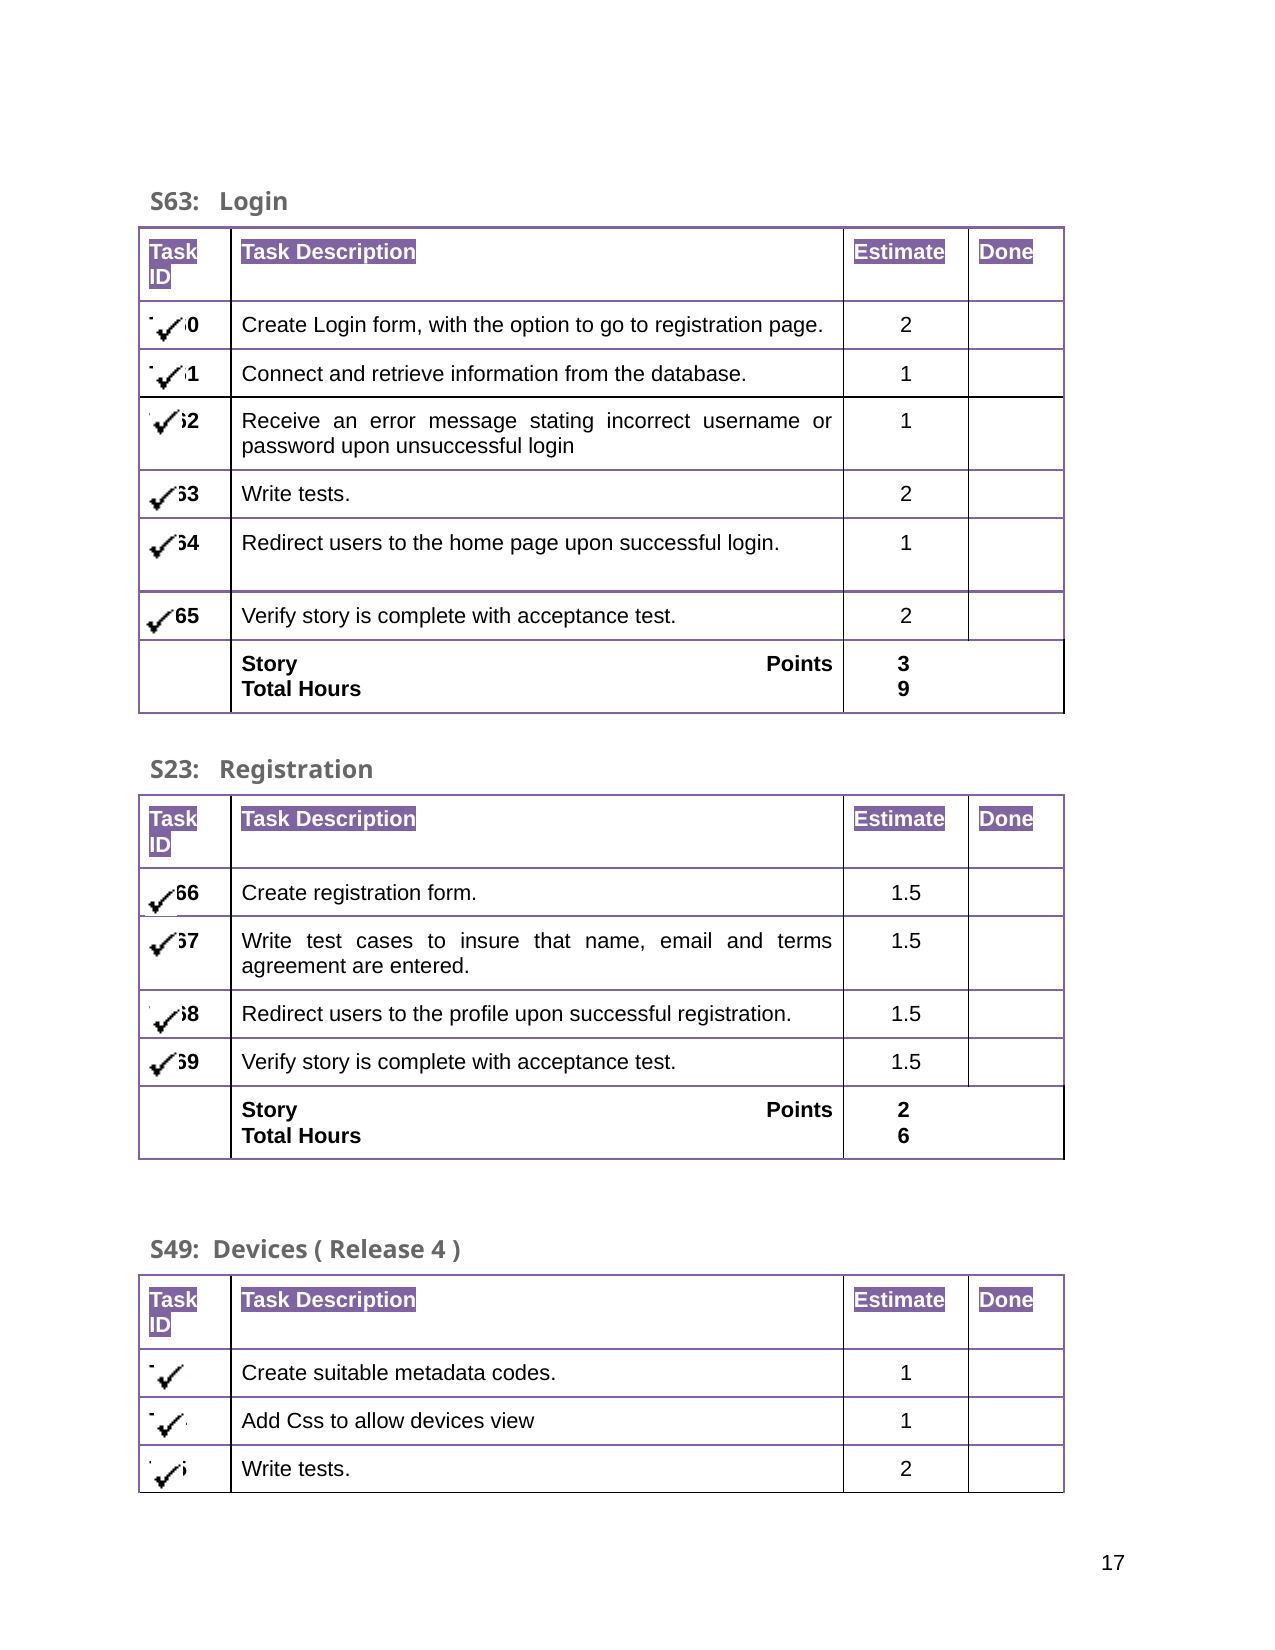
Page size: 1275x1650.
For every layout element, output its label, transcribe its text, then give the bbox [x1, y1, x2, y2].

table_cell Add Css to allow devices view [232, 1398, 843, 1444]
table_header Task Description [232, 1276, 843, 1347]
table_cell Verify story is complete with acceptance test. [232, 1039, 843, 1085]
table_cell T062 [140, 398, 230, 469]
table_cell Verify story is complete with acceptance test. [232, 593, 843, 638]
table_cell [140, 641, 230, 712]
table_header Task Description [232, 796, 843, 867]
table_cell Story Points Total Hours [232, 1087, 843, 1158]
table_cell [969, 1398, 1063, 1444]
table_cell [969, 471, 1063, 517]
table_cell T069 [140, 1039, 230, 1085]
table_cell Redirect users to the home page upon successful login. [232, 519, 843, 590]
picture [154, 1359, 186, 1392]
table_cell 1.5 [844, 869, 968, 915]
table_cell [969, 991, 1063, 1037]
table_cell Create suitable metadata codes. [232, 1350, 843, 1396]
picture [153, 360, 185, 392]
table_cell 1.5 [844, 1039, 968, 1085]
table_cell 3 9 [844, 641, 1063, 712]
table_cell 1 [844, 1398, 968, 1444]
picture [150, 404, 182, 437]
table_cell Write tests. [232, 1446, 843, 1492]
table_cell 2 6 [844, 1087, 1063, 1158]
subtitle S49: Devices ( Release 4 ) [150, 1232, 1125, 1266]
table_cell [969, 869, 1063, 915]
table_cell [969, 593, 1063, 638]
table_cell 1.5 [844, 917, 968, 988]
table_cell [969, 917, 1063, 988]
subtitle S63: Login [150, 184, 1125, 218]
table_cell T063 [140, 471, 230, 517]
table_cell [969, 302, 1063, 348]
table_cell T068 [140, 991, 230, 1037]
picture [145, 884, 177, 916]
table_cell [969, 350, 1063, 396]
table_cell T060 [140, 302, 230, 348]
picture [146, 529, 179, 561]
picture [154, 1408, 186, 1440]
table_cell 2 [844, 302, 968, 348]
table_cell 1 [844, 350, 968, 396]
table_cell 1 [844, 398, 968, 469]
table_header Task ID [140, 796, 230, 867]
table_header Estimate [844, 796, 968, 867]
table_cell [969, 1350, 1063, 1396]
table_cell Create registration form. [232, 869, 843, 915]
picture [146, 927, 179, 959]
table_cell T74 [140, 1398, 230, 1444]
subtitle S23: Registration [150, 751, 1125, 785]
table_cell T75 [140, 1446, 230, 1492]
table_cell 1.5 [844, 991, 968, 1037]
picture [151, 1459, 183, 1491]
table_header Task ID [140, 229, 230, 300]
table_cell 1 [844, 1350, 968, 1396]
picture [146, 481, 179, 513]
table_cell 2 [844, 1446, 968, 1492]
table_cell T065 [140, 593, 230, 638]
table_cell Create Login form, with the option to go to registration page. [232, 302, 843, 348]
table_cell [969, 1446, 1063, 1492]
table_cell Connect and retrieve information from the database. [232, 350, 843, 396]
picture [150, 1004, 182, 1036]
table_cell Receive an error message stating incorrect username or password upon unsuccessful login [232, 398, 843, 469]
table_cell 1 [844, 519, 968, 590]
table_cell 2 [844, 471, 968, 517]
table_cell T066 [140, 869, 230, 915]
table_header Estimate [844, 1276, 968, 1347]
table_header Done [969, 1276, 1063, 1347]
table_cell T067 [140, 917, 230, 988]
table_cell Story Points Total Hours [232, 641, 843, 712]
picture [153, 312, 185, 344]
picture [143, 604, 176, 636]
table_cell Write tests. [232, 471, 843, 517]
table_cell [969, 1039, 1063, 1085]
table_cell [969, 398, 1063, 469]
table_header Done [969, 796, 1063, 867]
table_cell [969, 519, 1063, 590]
table_header Task Description [232, 229, 843, 300]
table_cell T73 [140, 1350, 230, 1396]
table_cell [140, 1087, 230, 1158]
table_cell Redirect users to the profile upon successful registration. [232, 991, 843, 1037]
picture [146, 1047, 179, 1079]
table_cell Write test cases to insure that name, email and terms agreement are entered. [232, 917, 843, 988]
table_header Task ID [140, 1276, 230, 1347]
table_header Done [969, 229, 1063, 300]
table_cell T064 [140, 519, 230, 590]
table_header Estimate [844, 229, 968, 300]
table_cell 2 [844, 593, 968, 638]
table_cell T061 [140, 350, 230, 396]
